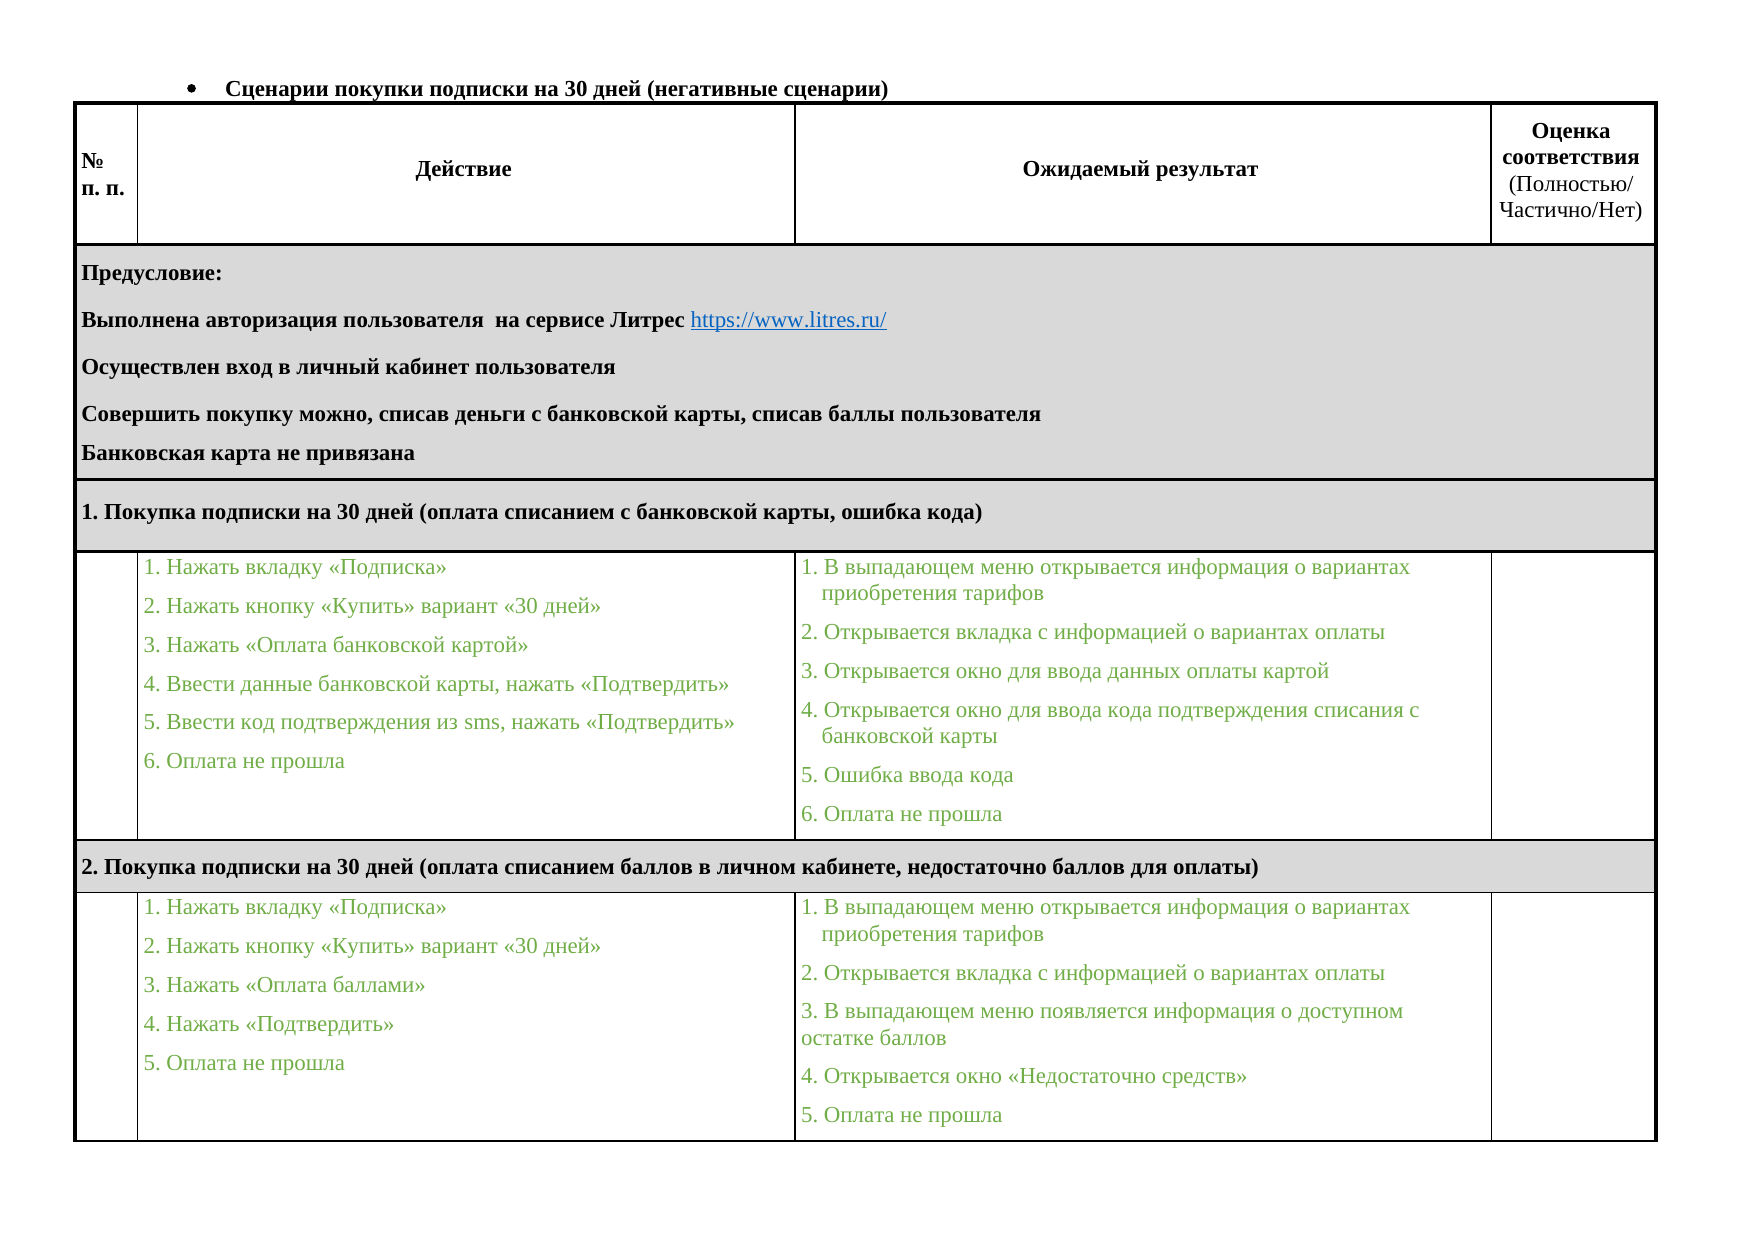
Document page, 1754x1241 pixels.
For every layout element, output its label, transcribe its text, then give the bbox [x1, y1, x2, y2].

list Сценарии покупки подписки на 30 дней (негативные сценарии) [187, 75, 1679, 101]
table_cell 1. В выпадающем меню открывается информация о вариантах приобретения тарифов 2. Открывается вкладка с информацией о вариантах оплаты 3. В выпадающем меню появляется информация о доступном остатке баллов 4. Открывается окно «Недостаточно средств» 5. Оплата не прошла [796, 893, 1491, 1140]
table_cell 1. Нажать вкладку «Подписка» 2. Нажать кнопку «Купить» вариант «30 дней» 3. Нажать «Оплата банковской картой» 4. Ввести данные банковской карты, нажать «Подтвердить» 5. Ввести код подтверждения из sms, нажать «Подтвердить» 6. Оплата не прошла [138, 553, 794, 839]
table_cell 1. Нажать вкладку «Подписка» 2. Нажать кнопку «Купить» вариант «30 дней» 3. Нажать «Оплата баллами» 4. Нажать «Подтвердить» 5. Оплата не прошла [138, 893, 794, 1140]
table_cell 1. Покупка подписки на 30 дней (оплата списанием с банковской карты, ошибка кода) [77, 481, 1654, 550]
table_header Ожидаемый результат [796, 105, 1490, 243]
table_header № п. п. [77, 105, 137, 243]
table_cell 2. Покупка подписки на 30 дней (оплата списанием баллов в личном кабинете, недостаточно баллов для оплаты) [77, 841, 1654, 892]
table_cell [77, 893, 137, 1140]
table_cell [77, 553, 137, 839]
table_cell 1. В выпадающем меню открывается информация о вариантах приобретения тарифов 2. Открывается вкладка с информацией о вариантах оплаты 3. Открывается окно для ввода данных оплаты картой 4. Открывается окно для ввода кода подтверждения списания с банковской карты 5. Ошибка ввода кода 6. Оплата не прошла [796, 553, 1491, 839]
table_cell [1492, 553, 1654, 839]
table_header Оценка соответствия (Полностью/ Частично/Нет) [1492, 105, 1654, 243]
table_cell Предусловие: Выполнена авторизация пользователя на сервисе Литрес https://www.litres.ru/ Осуществлен вход в личный кабинет пользователя Совершить покупку можно, списав деньги с банковской карты, списав баллы пользователя Банковская карта не привязана [77, 246, 1654, 478]
table_cell [1492, 893, 1654, 1140]
table_header Действие [138, 105, 794, 243]
